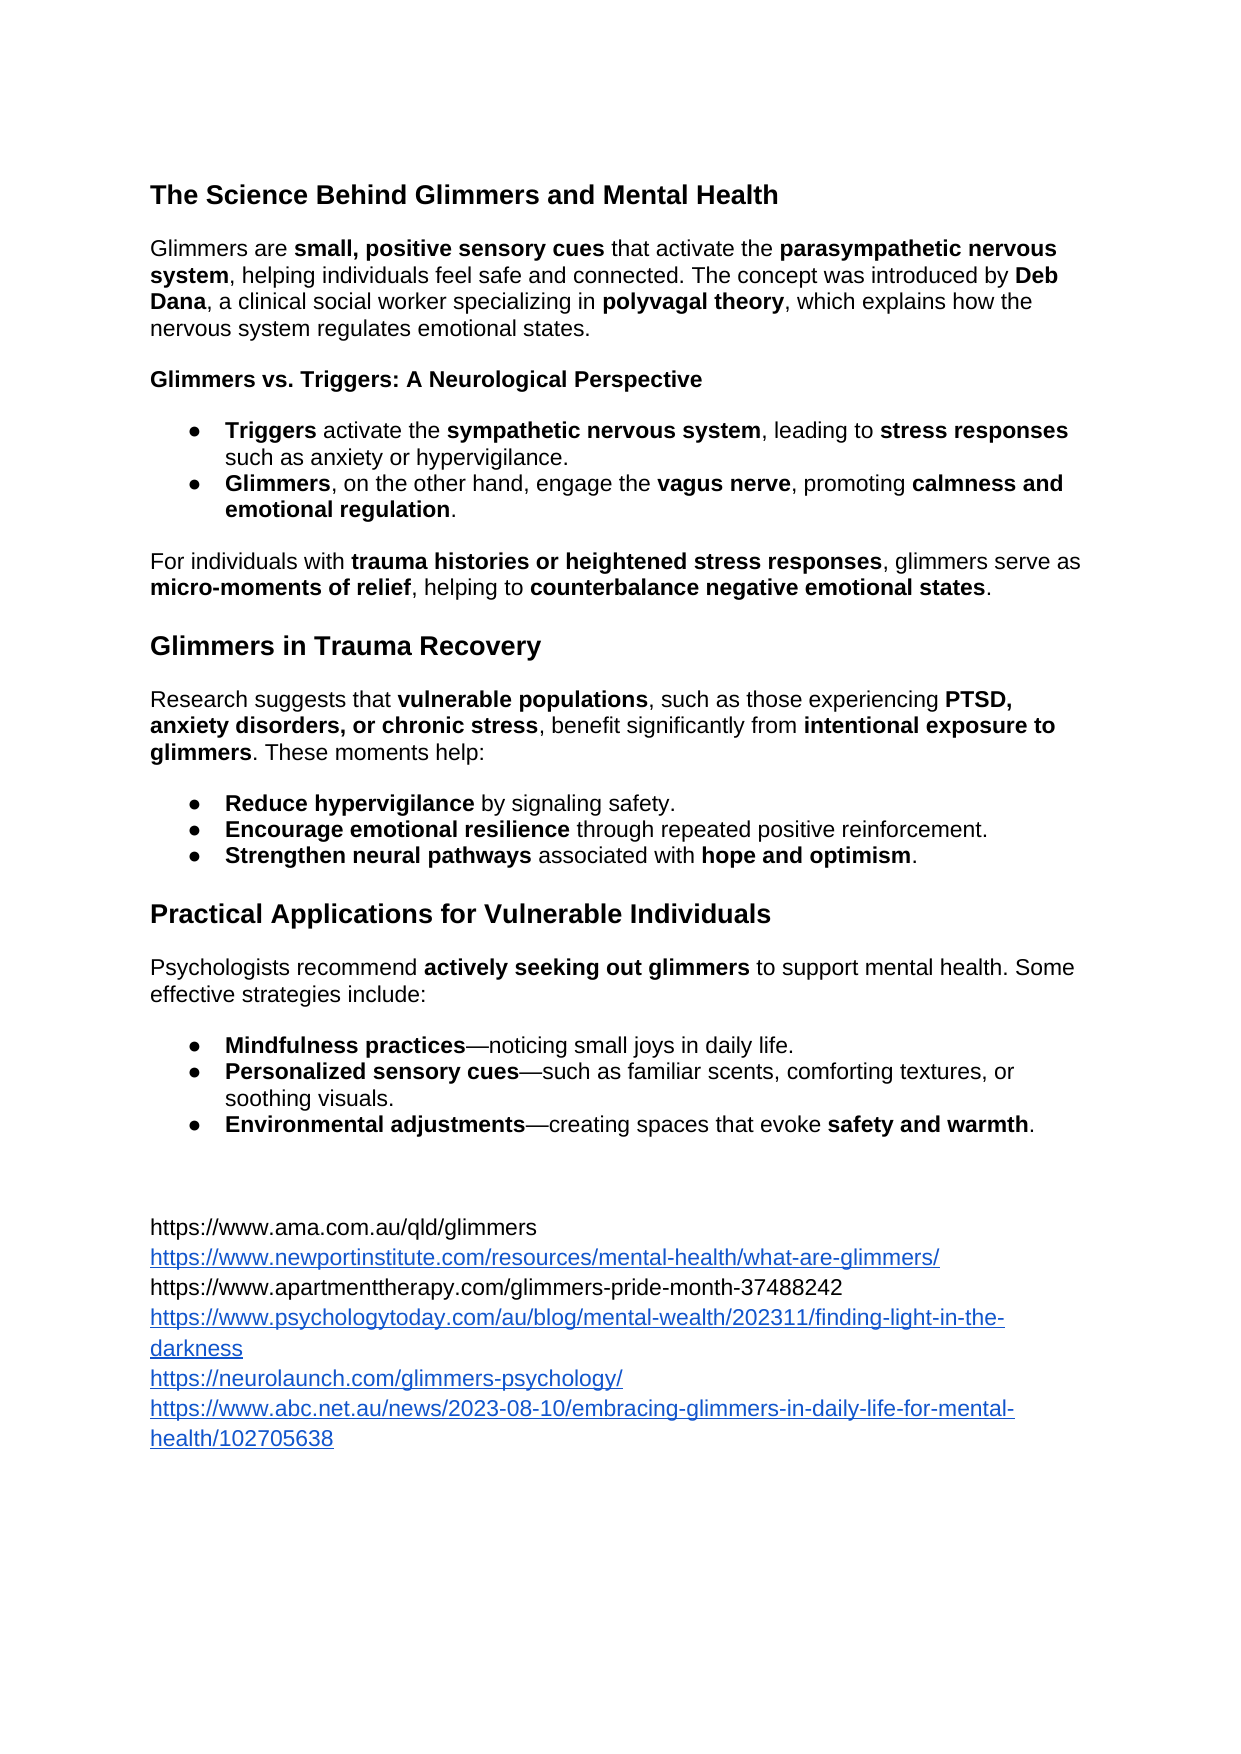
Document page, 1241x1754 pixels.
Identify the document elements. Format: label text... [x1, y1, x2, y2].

list Strengthen neural pathways associated with hope and optimism. [187, 842, 1090, 869]
list Environmental adjustments—creating spaces that evoke safety and warmth. [187, 1111, 1090, 1137]
list Glimmers, on the other hand, engage the vagus nerve, promoting calmness and emotional regulation. [187, 470, 1090, 523]
text For individuals with trauma histories or heightened stress responses, glimmers serve as micro-moments of relief, helping to counterbalance negative emotional states. [150, 548, 1090, 600]
subtitle Glimmers vs. Triggers: A Neurological Perspective [150, 366, 1090, 392]
list Reduce hypervigilance by signaling safety. [187, 790, 1090, 816]
list Encourage emotional resilience through repeated positive reinforcement. [187, 816, 1090, 842]
text https://www.ama.com.au/qld/glimmers [150, 1214, 1090, 1240]
text https://www.apartmenttherapy.com/glimmers-pride-month-37488242 [150, 1274, 1090, 1301]
list Mindfulness practices—noticing small joys in daily life. [187, 1032, 1090, 1058]
subtitle Glimmers in Trauma Recovery [150, 629, 1090, 661]
subtitle Practical Applications for Vulnerable Individuals [150, 898, 1090, 929]
subtitle The Science Behind Glimmers and Mental Health [150, 179, 1090, 210]
text Psychologists recommend actively seeking out glimmers to support mental health. Some effective strategies include: [150, 954, 1090, 1007]
text Glimmers are small, positive sensory cues that activate the parasympathetic nervous system, helping individuals feel safe and connected. The concept was introduced by Deb Dana, a clinical social worker specializing in polyvagal theory, which explains how the nervous system regulates emotional states. [150, 235, 1090, 341]
list Triggers activate the sympathetic nervous system, leading to stress responses such as anxiety or hypervigilance. [187, 417, 1090, 470]
text Research suggests that vulnerable populations, such as those experiencing PTSD, anxiety disorders, or chronic stress, benefit significantly from intentional exposure to glimmers. These moments help: [150, 686, 1090, 765]
list Personalized sensory cues—such as familiar scents, comforting textures, or soothing visuals. [187, 1058, 1090, 1111]
text https://www.newportinstitute.com/resources/mental-health/what-are-glimmers/ [150, 1244, 1090, 1270]
text https://neurolaunch.com/glimmers-psychology/ [150, 1365, 1090, 1391]
text https://www.abc.net.au/news/2023-08-10/embracing-glimmers-in-daily-life-for-mental-health/102705638 [150, 1395, 1090, 1452]
text https://www.psychologytoday.com/au/blog/mental-wealth/202311/finding-light-in-the-darkness [150, 1304, 1090, 1361]
